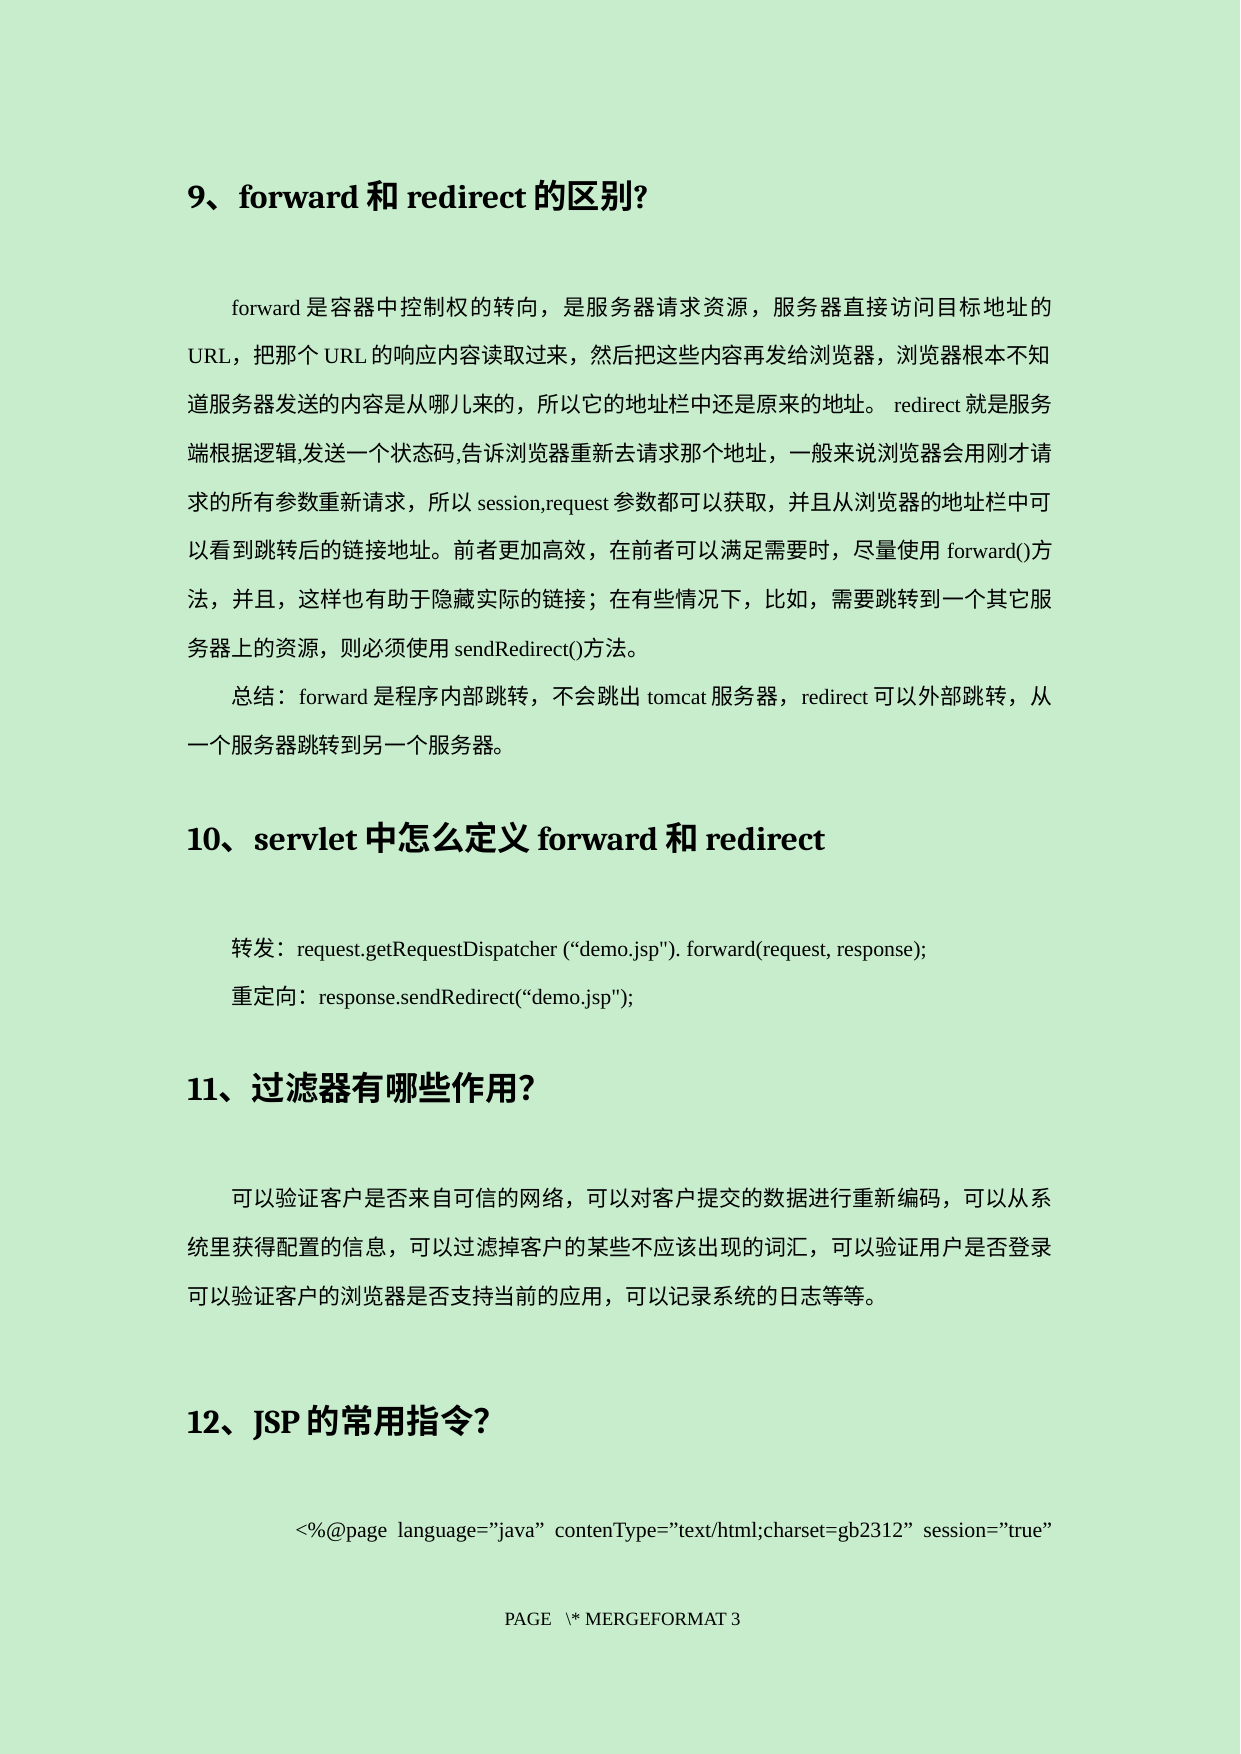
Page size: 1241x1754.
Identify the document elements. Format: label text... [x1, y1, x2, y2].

text 重定向：response.sendRedirect(“demo.jsp"); [187, 978, 1053, 1011]
subtitle 10、servlet中怎么定义forward 和redirect [187, 803, 1053, 868]
text forward是容器中控制权的转向，是服务器请求资源，服务器直接访问目标地址的URL，把那个URL的响应内容读取过来，然后把这些内容再发给浏览器，浏览器根本不知道服务器发送的内容是从哪儿来的，所以它的地址栏中还是原来的地址。 redirect就是服务端根据逻辑,发送一个状态码,告诉浏览器重新去请求那个地址，一般来说浏览器会用刚才请求的所有参数重新请求，所以session,request参数都可以获取，并且从浏览器的地址栏中可以看到跳转后的链接地址。前者更加高效，在前者可以满足需要时，尽量使用forward()方法，并且，这样也有助于隐藏实际的链接；在有些情况下，比如，需要跳转到一个其它服务器上的资源，则必须使用sendRedirect()方法。 [187, 289, 1053, 663]
text 可以验证客户是否来自可信的网络，可以对客户提交的数据进行重新编码，可以从系统里获得配置的信息，可以过滤掉客户的某些不应该出现的词汇，可以验证用户是否登录，可以验证客户的浏览器是否支持当前的应用，可以记录系统的日志等等。 [187, 1181, 1053, 1311]
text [187, 1514, 1053, 1546]
text 总结：forward是程序内部跳转，不会跳出tomcat服务器，redirect可以外部跳转，从一个服务器跳转到另一个服务器。 [187, 679, 1053, 760]
subtitle 11、过滤器有哪些作用？ [187, 1054, 1053, 1119]
subtitle 12、JSP的常用指令？ [187, 1386, 1053, 1451]
text 转发：request.getRequestDispatcher (“demo.jsp"). forward(request, response); [187, 930, 1053, 963]
subtitle 9、forward 和redirect的区别? [187, 162, 1053, 227]
